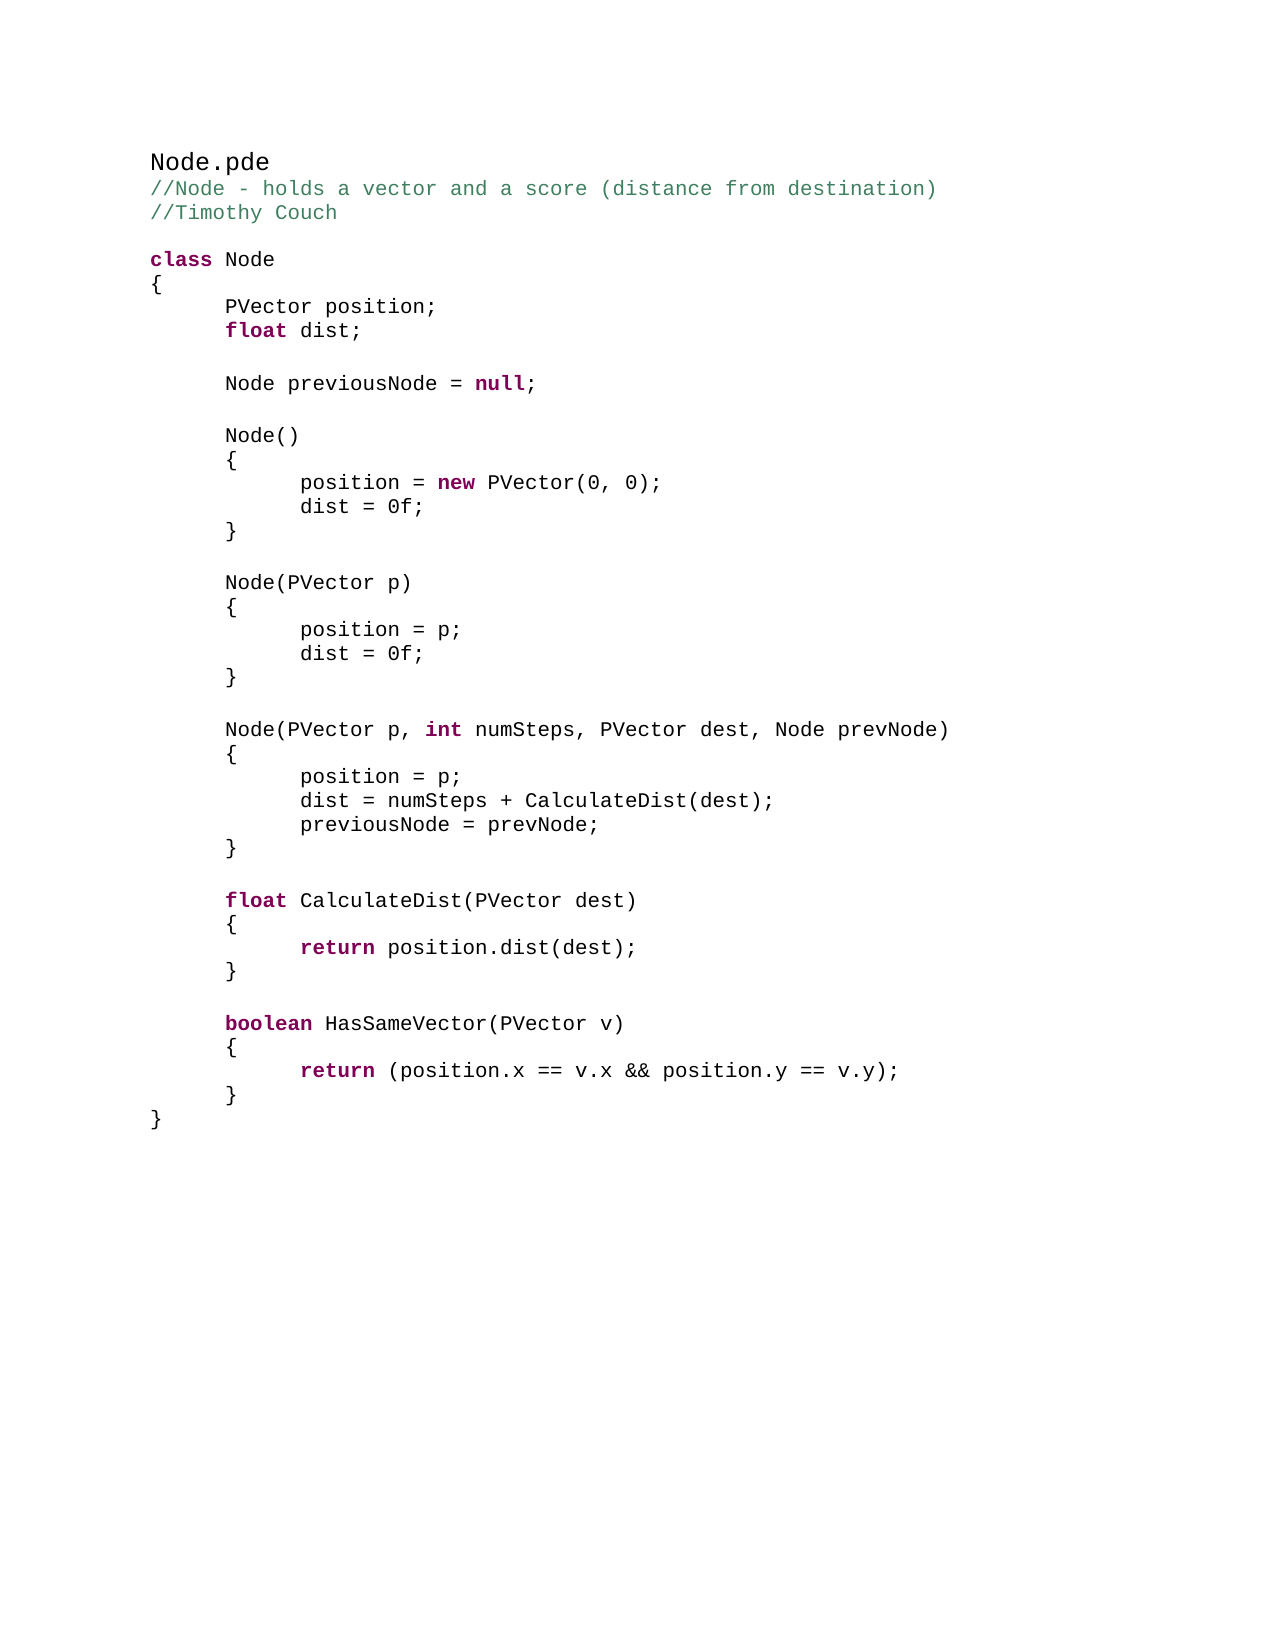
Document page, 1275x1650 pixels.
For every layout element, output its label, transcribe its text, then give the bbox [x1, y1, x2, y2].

text } [150, 519, 1125, 543]
text { [150, 273, 1125, 297]
text position = p; [150, 619, 1125, 643]
text position = new PVector(0, 0); [150, 472, 1125, 496]
text } [150, 667, 1125, 690]
text Node.pde [150, 150, 1125, 178]
text previousNode = prevNode; [150, 813, 1125, 837]
text dist = 0f; [150, 496, 1125, 519]
text { [150, 1037, 1125, 1060]
text PVector position; [150, 297, 1125, 320]
text Node previousNode = null; [150, 373, 1125, 396]
text } [150, 961, 1125, 984]
text return (position.x == v.x && position.y == v.y); [150, 1060, 1125, 1084]
text { [150, 913, 1125, 937]
text { [150, 596, 1125, 619]
text Node(PVector p) [150, 572, 1125, 596]
text { [150, 743, 1125, 766]
text float CalculateDist(PVector dest) [150, 889, 1125, 913]
text return position.dist(dest); [150, 937, 1125, 961]
text dist = 0f; [150, 643, 1125, 667]
text } [150, 1084, 1125, 1107]
text } [150, 1107, 1125, 1131]
text position = p; [150, 766, 1125, 790]
text Node(PVector p, int numSteps, PVector dest, Node prevNode) [150, 719, 1125, 743]
text dist = numSteps + CalculateDist(dest); [150, 790, 1125, 813]
text { [150, 449, 1125, 472]
text float dist; [150, 320, 1125, 344]
text class Node [150, 249, 1125, 273]
text //Node - holds a vector and a score (distance from destination) [150, 178, 1125, 202]
text boolean HasSameVector(PVector v) [150, 1013, 1125, 1037]
text Node() [150, 425, 1125, 449]
text } [150, 837, 1125, 861]
text //Timothy Couch [150, 202, 1125, 226]
